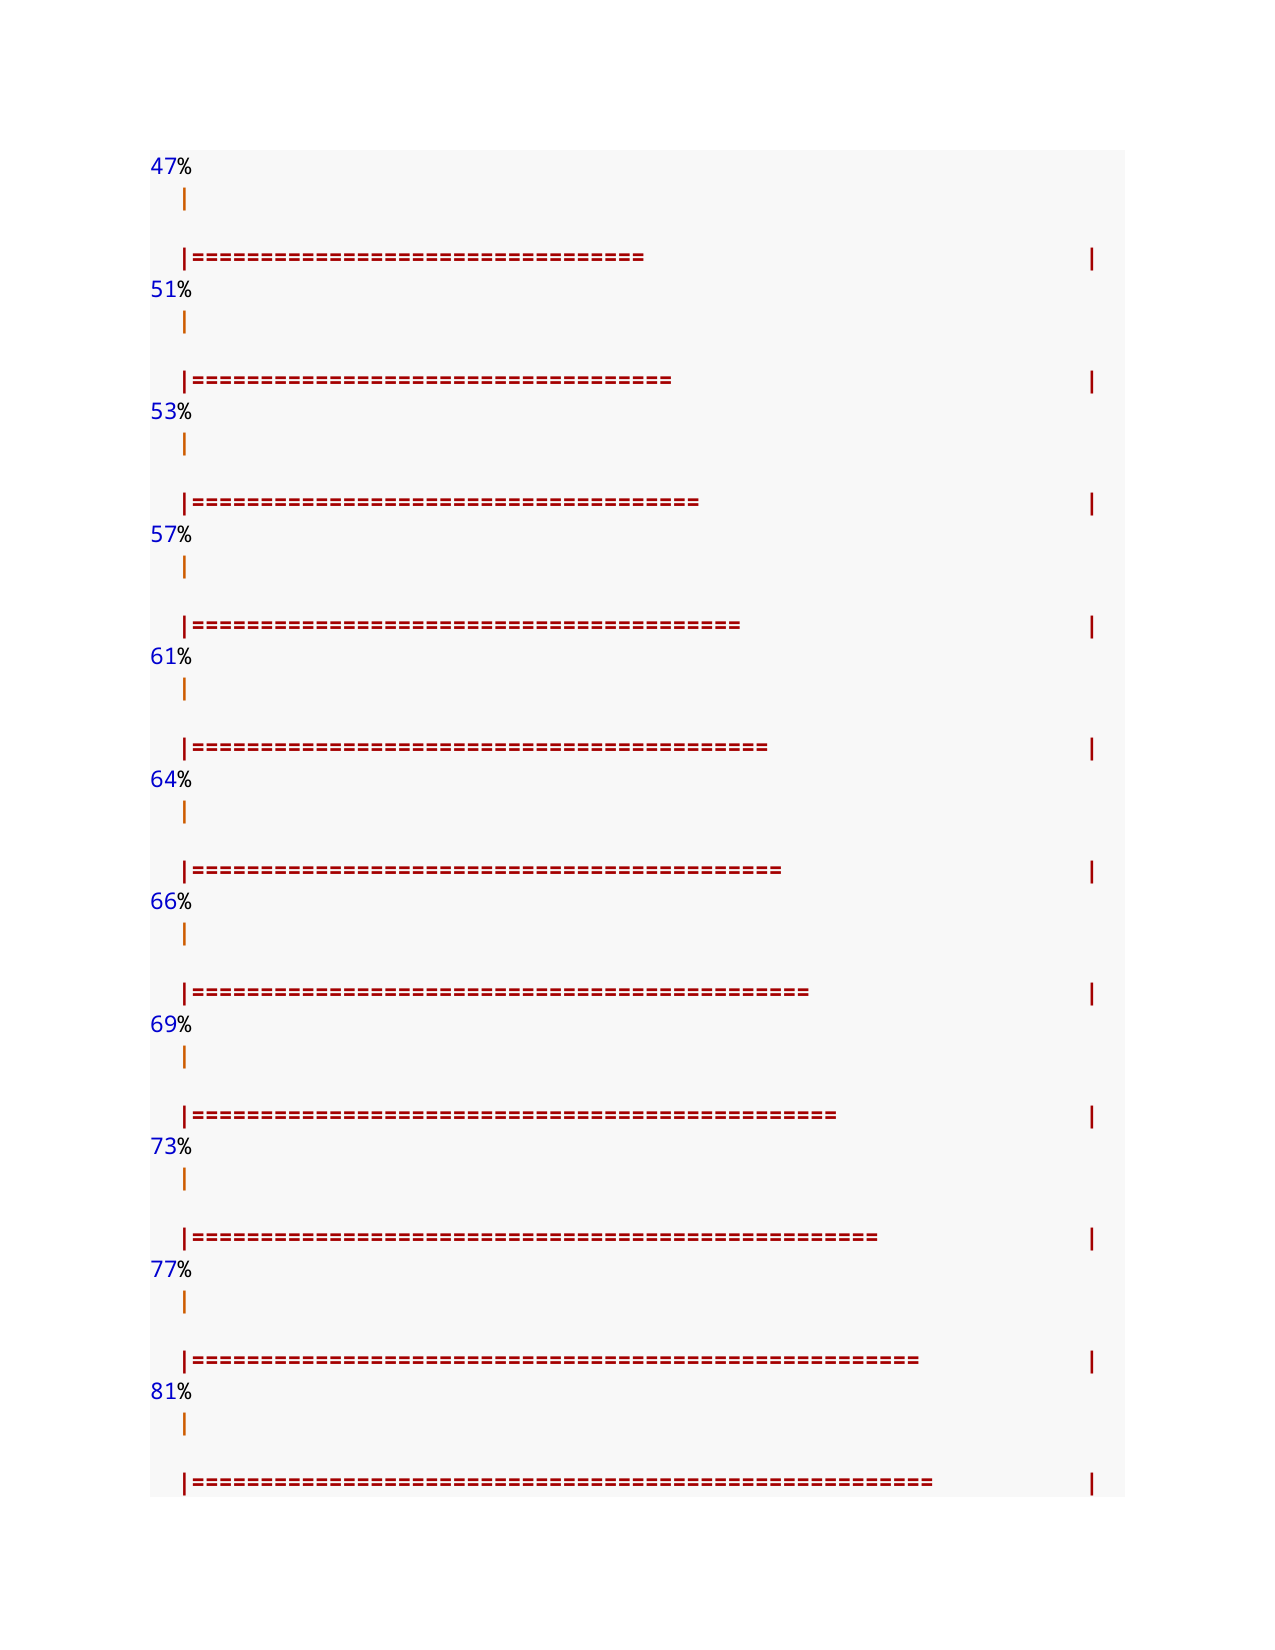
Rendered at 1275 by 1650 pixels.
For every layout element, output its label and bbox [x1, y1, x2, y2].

text [150, 150, 1125, 1497]
